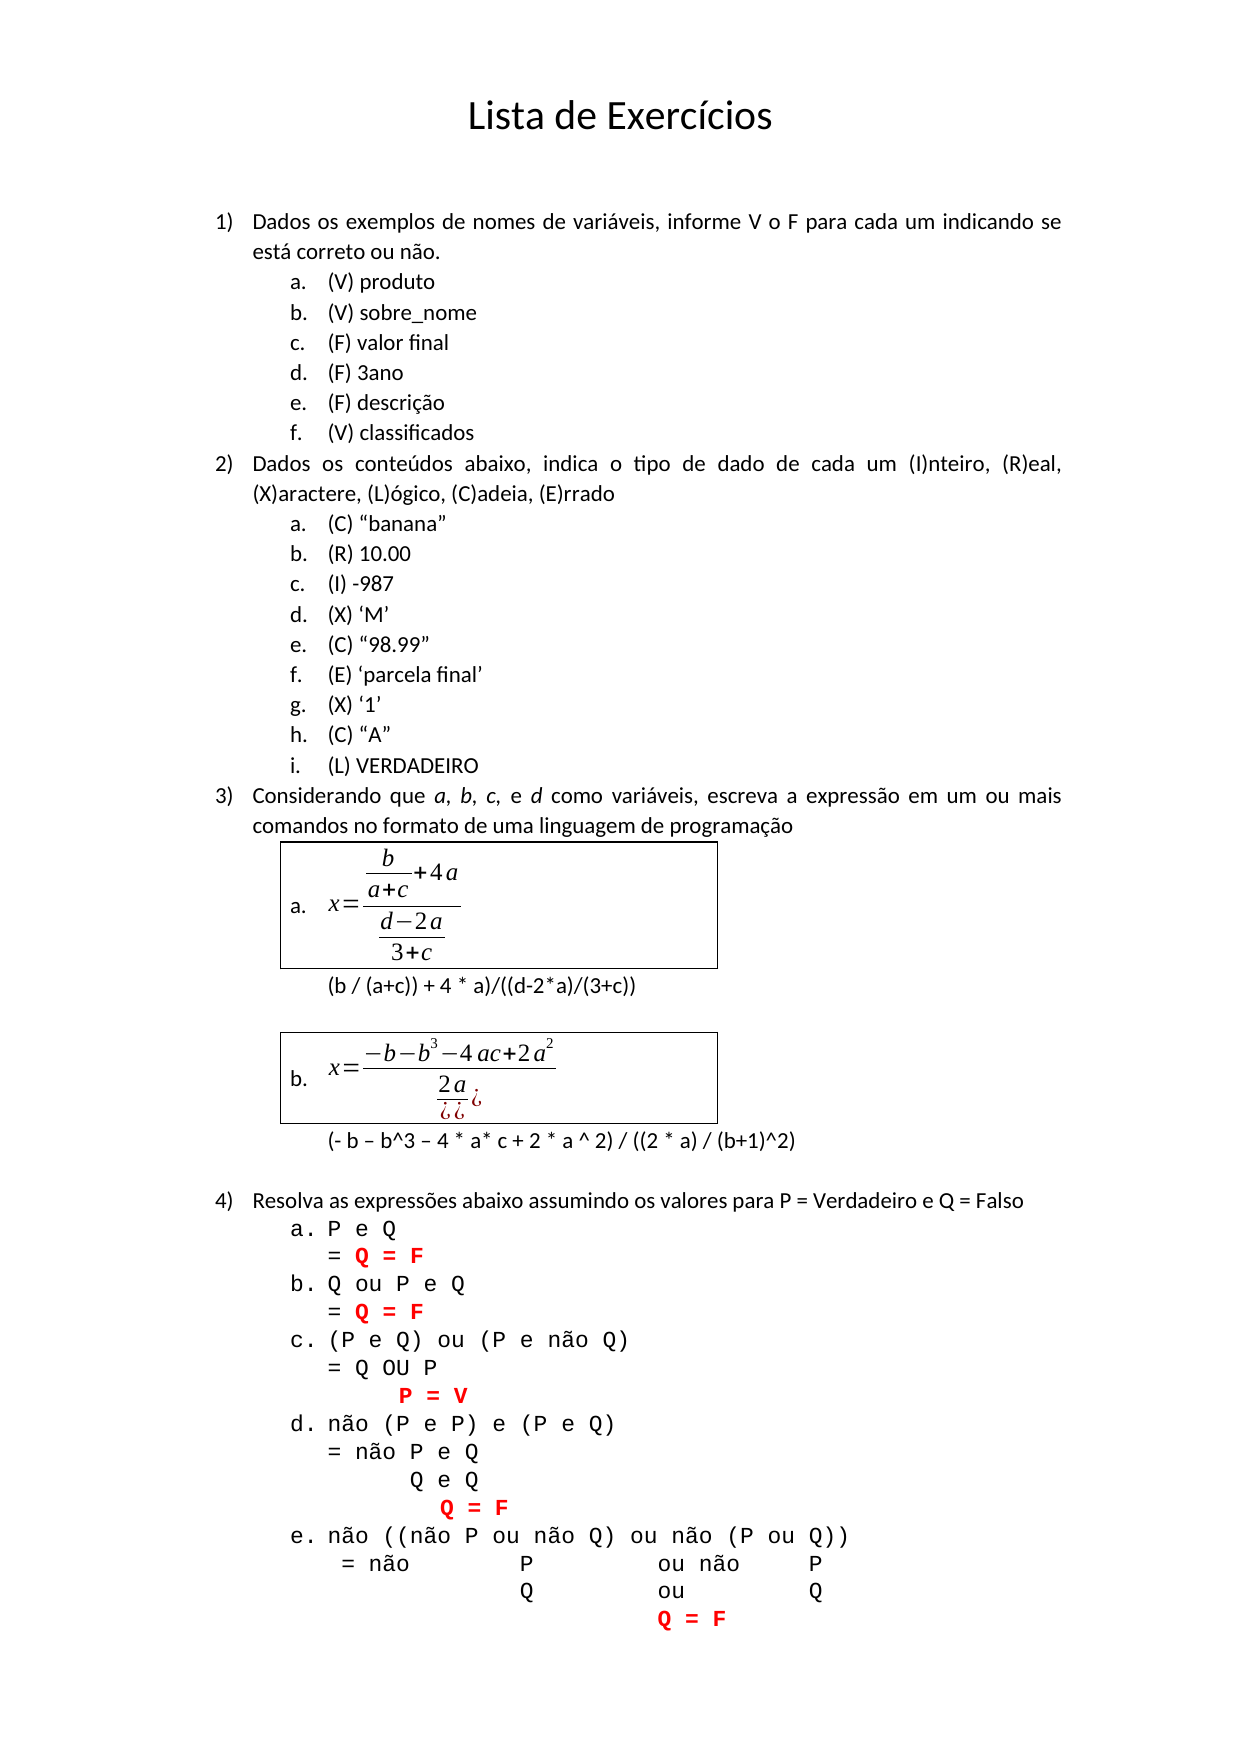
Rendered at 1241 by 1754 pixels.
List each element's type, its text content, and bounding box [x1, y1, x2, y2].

list (F) 3ano [290, 358, 1063, 386]
list (- b – b^3 – 4 * a* c + 2 * a ^ 2) / ((2 * a) / (b+1)^2) [327, 1126, 1063, 1154]
list P = V [327, 1384, 1063, 1410]
list (R) 10.00 [290, 539, 1063, 567]
list Dados os conteúdos abaixo, indica o tipo de dado de cada um (I)nteiro, (R)eal, (X)aractere, (L)ógico, (C)adeia, (E)rrado [215, 449, 1063, 507]
list P e Q [290, 1217, 1063, 1243]
list Q ou Q [327, 1580, 1063, 1606]
list Dados os exemplos de nomes de variáveis, informe V o F para cada um indicando se está correto ou não. [215, 207, 1063, 265]
list (X) ‘M’ [290, 600, 1063, 628]
list (b / (a+c)) + 4 * a)/((d-2*a)/(3+c)) [327, 971, 709, 999]
list (L) VERDADEIRO [290, 751, 1063, 779]
list (E) ‘parcela final’ [290, 660, 1063, 688]
list Considerando que a, b, c, e d como variáveis, escreva a expressão em um ou mais comandos no formato de uma linguagem de programação [215, 781, 1063, 839]
list Resolva as expressões abaixo assumindo os valores para P = Verdadeiro e Q = Falso [215, 1187, 1063, 1215]
list não ((não P ou não Q) ou não (P ou Q)) [290, 1524, 1063, 1550]
list (P e Q) ou (P e não Q) [290, 1328, 1063, 1354]
list = Q OU P [327, 1356, 1063, 1382]
list (F) valor final [290, 328, 1063, 356]
list (C) “A” [290, 721, 1063, 749]
list (I) -987 [290, 569, 1063, 598]
list (X) ‘1’ [290, 690, 1063, 718]
list Q = F [327, 1496, 1063, 1522]
list = não P ou não P [327, 1552, 1063, 1578]
list = Q = F [327, 1301, 1063, 1327]
list Q ou P e Q [290, 1273, 1063, 1299]
list não (P e P) e (P e Q) [290, 1412, 1063, 1438]
list Q = F [327, 1608, 1063, 1634]
list (V) produto [290, 267, 1063, 296]
list = não P e Q [327, 1440, 1063, 1466]
list (V) sobre_nome [290, 298, 1063, 326]
list (F) descrição [290, 388, 1063, 416]
list Q e Q [327, 1468, 1063, 1494]
text Lista de Exercícios [177, 89, 1063, 139]
list = Q = F [327, 1245, 1063, 1271]
list (C) “98.99” [290, 630, 1063, 658]
list (C) “banana” [290, 509, 1063, 537]
list (V) classificados [290, 418, 1063, 447]
